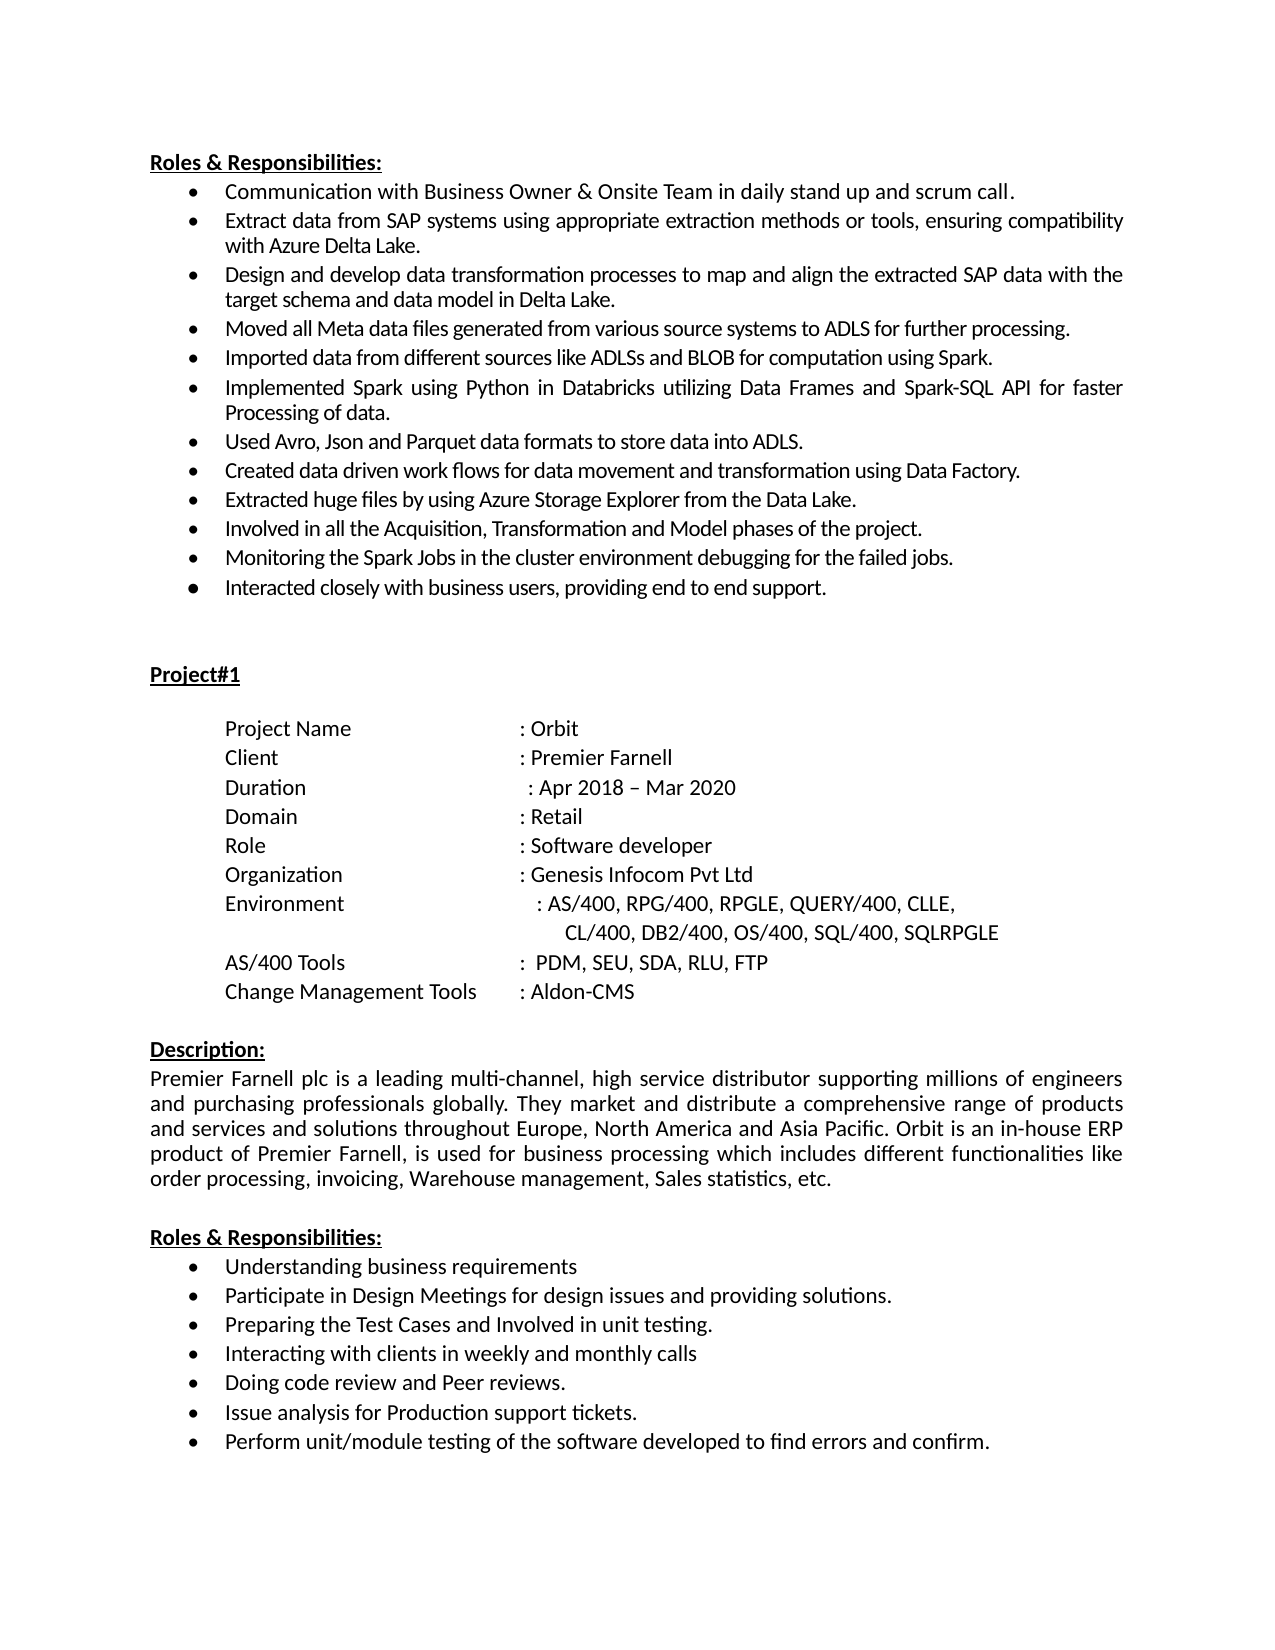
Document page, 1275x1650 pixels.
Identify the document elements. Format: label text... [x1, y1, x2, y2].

list Moved all Meta data files generated from various source systems to ADLS for further processing. [187, 317, 1125, 342]
list Created data driven work flows for data movement and transformation using Data Factory. [187, 458, 1125, 483]
text Role : Software developer [225, 833, 1125, 858]
list Issue analysis for Production support tickets. [187, 1400, 1125, 1425]
text Description: [150, 1037, 1125, 1062]
list Participate in Design Meetings for design issues and providing solutions. [187, 1283, 1125, 1308]
text Roles & Responsibilities: [150, 1225, 1125, 1250]
list Extract data from SAP systems using appropriate extraction methods or tools, ensuring compatibility with Azure Delta Lake. [187, 208, 1125, 258]
list Imported data from different sources like ADLSs and BLOB for computation using Spark. [187, 346, 1125, 371]
list Understanding business requirements [187, 1254, 1125, 1279]
text Organization : Genesis Infocom Pvt Ltd [225, 862, 1125, 887]
text Environment : AS/400, RPG/400, RPGLE, QUERY/400, CLLE, [225, 892, 1125, 917]
list Preparing the Test Cases and Involved in unit testing. [187, 1312, 1125, 1337]
text Change Management Tools : Aldon-CMS [225, 979, 1125, 1004]
list Perform unit/module testing of the software developed to find errors and confirm. [187, 1429, 1125, 1454]
list Interacting with clients in weekly and monthly calls [187, 1342, 1125, 1367]
text Duration : Apr 2018 – Mar 2020 [225, 775, 1125, 800]
text CL/400, DB2/400, OS/400, SQL/400, SQLRPGLE [225, 921, 1125, 946]
list Monitoring the Spark Jobs in the cluster environment debugging for the failed jobs. [187, 546, 1125, 571]
list Used Avro, Json and Parquet data formats to store data into ADLS. [187, 429, 1125, 454]
list Extracted huge files by using Azure Storage Explorer from the Data Lake. [187, 487, 1125, 512]
list Involved in all the Acquisition, Transformation and Model phases of the project. [187, 517, 1125, 542]
text Project#1 [150, 662, 1125, 712]
list Interacted closely with business users, providing end to end support. [187, 575, 1125, 600]
list Design and develop data transformation processes to map and align the extracted SAP data with the target schema and data model in Delta Lake. [187, 262, 1125, 312]
text AS/400 Tools : PDM, SEU, SDA, RLU, FTP [225, 950, 1125, 975]
list Doing code review and Peer reviews. [187, 1371, 1125, 1396]
text Roles & Responsibilities: [150, 150, 1125, 175]
list Communication with Business Owner & Onsite Team in daily stand up and scrum call. [187, 179, 1125, 204]
text Client : Premier Farnell [225, 746, 1125, 771]
text Domain : Retail [225, 804, 1125, 829]
list Implemented Spark using Python in Databricks utilizing Data Frames and Spark-SQL API for faster Processing of data. [187, 375, 1125, 425]
text Project Name : Orbit [225, 717, 1125, 742]
text Premier Farnell plc is a leading multi-channel, high service distributor supporting millions of engineers and purchasing professionals globally. They market and distribute a comprehensive range of products and services and solutions throughout Europe, North America and Asia Pacific. Orbit is an in-house ERP product of Premier Farnell, is used for business processing which includes different functionalities like order processing, invoicing, Warehouse management, Sales statistics, etc. [150, 1067, 1125, 1192]
